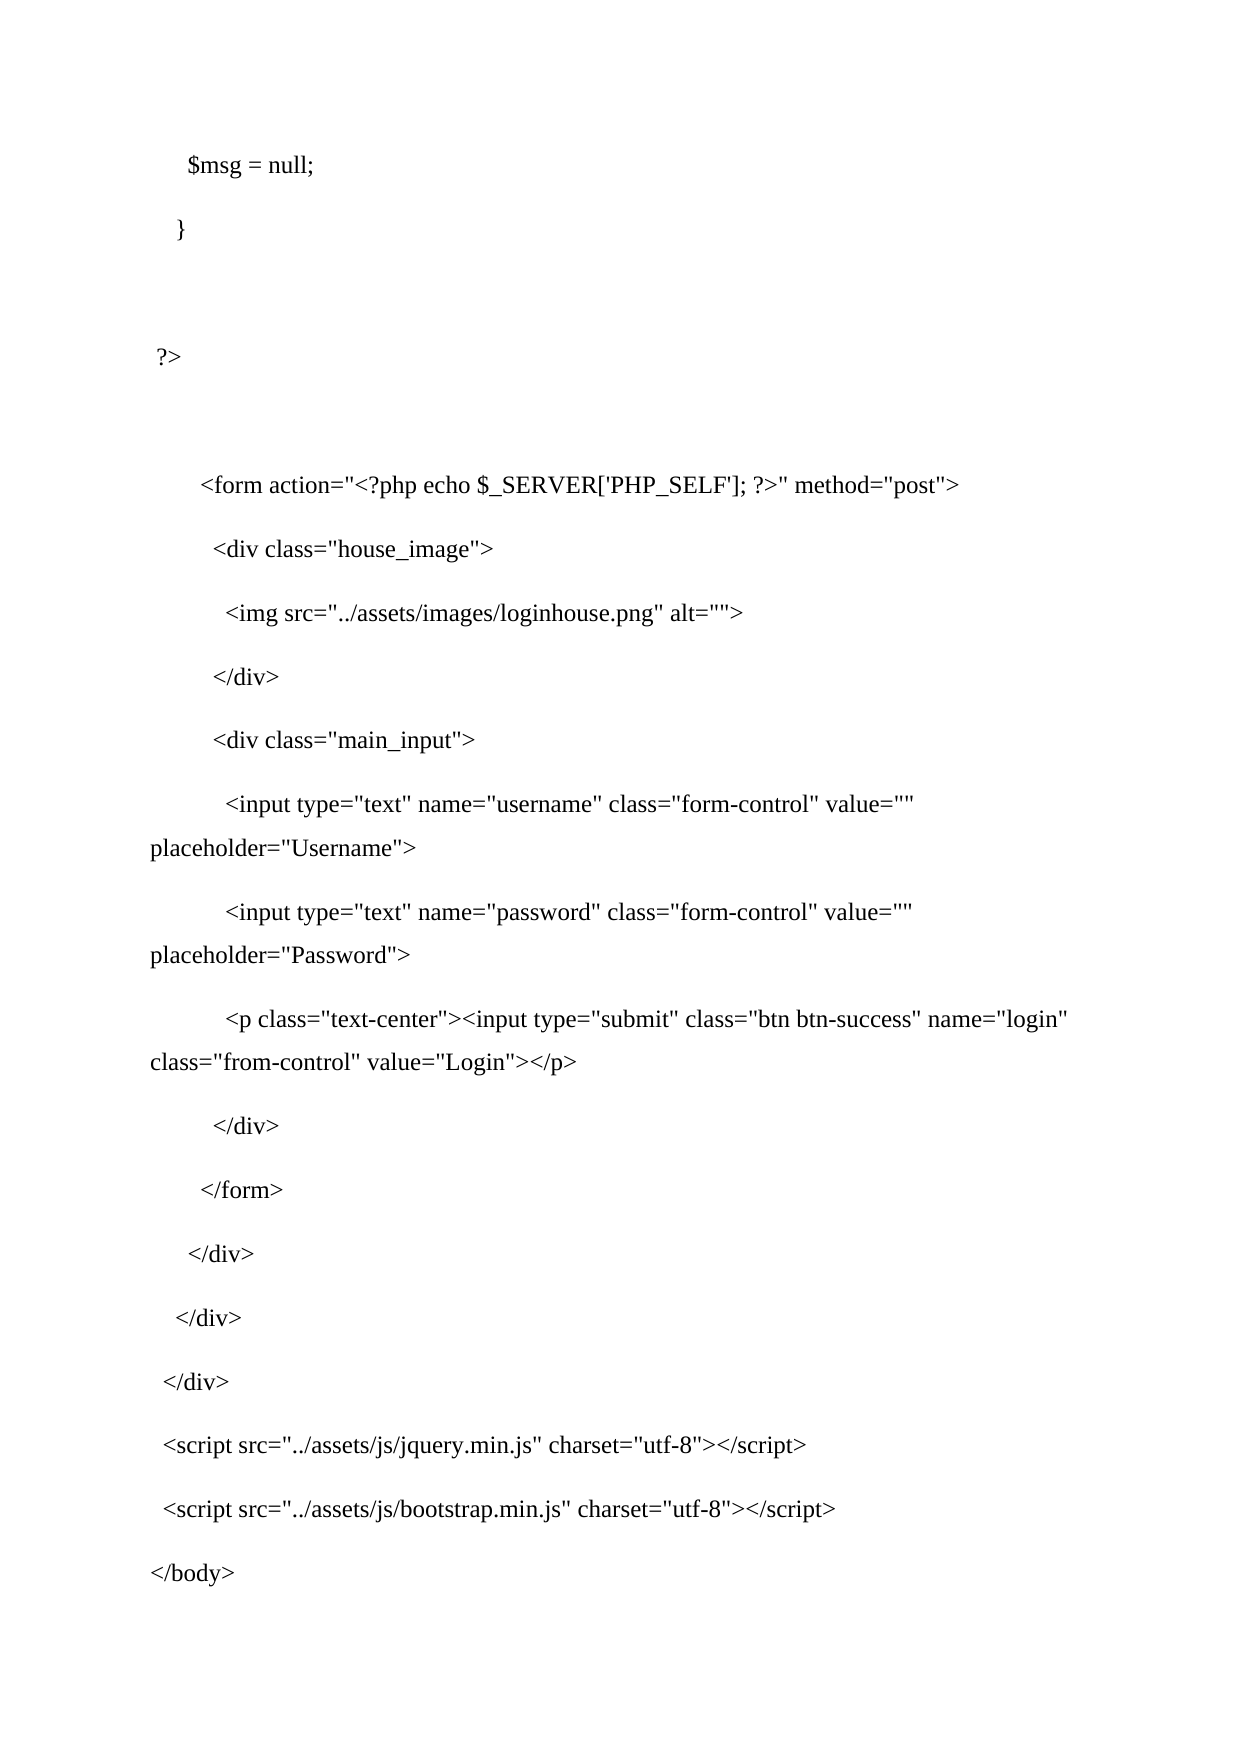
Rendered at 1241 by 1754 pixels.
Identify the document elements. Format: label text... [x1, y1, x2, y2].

text } [150, 214, 1090, 243]
text ?> [150, 342, 1090, 371]
text </div> [150, 1303, 1090, 1331]
text $msg = null; [150, 150, 1090, 179]
text <form action="<?php echo $_SERVER['PHP_SELF']; ?>" method="post"> [150, 470, 1090, 498]
text </form> [150, 1175, 1090, 1203]
text <div class="main_input"> [150, 726, 1090, 754]
text <div class="house_image"> [150, 534, 1090, 562]
text <input type="text" name="username" class="form-control" value="" placeholder="Username"> [150, 789, 1090, 861]
text </div> [150, 1111, 1090, 1139]
text </body> [150, 1558, 1090, 1587]
text <p class="text-center"><input type="submit" class="btn btn-success" name="login" class="from-control" value="Login"></p> [150, 1004, 1090, 1076]
text <input type="text" name="password" class="form-control" value="" placeholder="Password"> [150, 897, 1090, 968]
text <img src="../assets/images/loginhouse.png" alt=""> [150, 598, 1090, 626]
text </div> [150, 1367, 1090, 1395]
text </div> [150, 1239, 1090, 1267]
text <script src="../assets/js/jquery.min.js" charset="utf-8"></script> [150, 1431, 1090, 1459]
text <script src="../assets/js/bootstrap.min.js" charset="utf-8"></script> [150, 1494, 1090, 1523]
text </div> [150, 662, 1090, 690]
